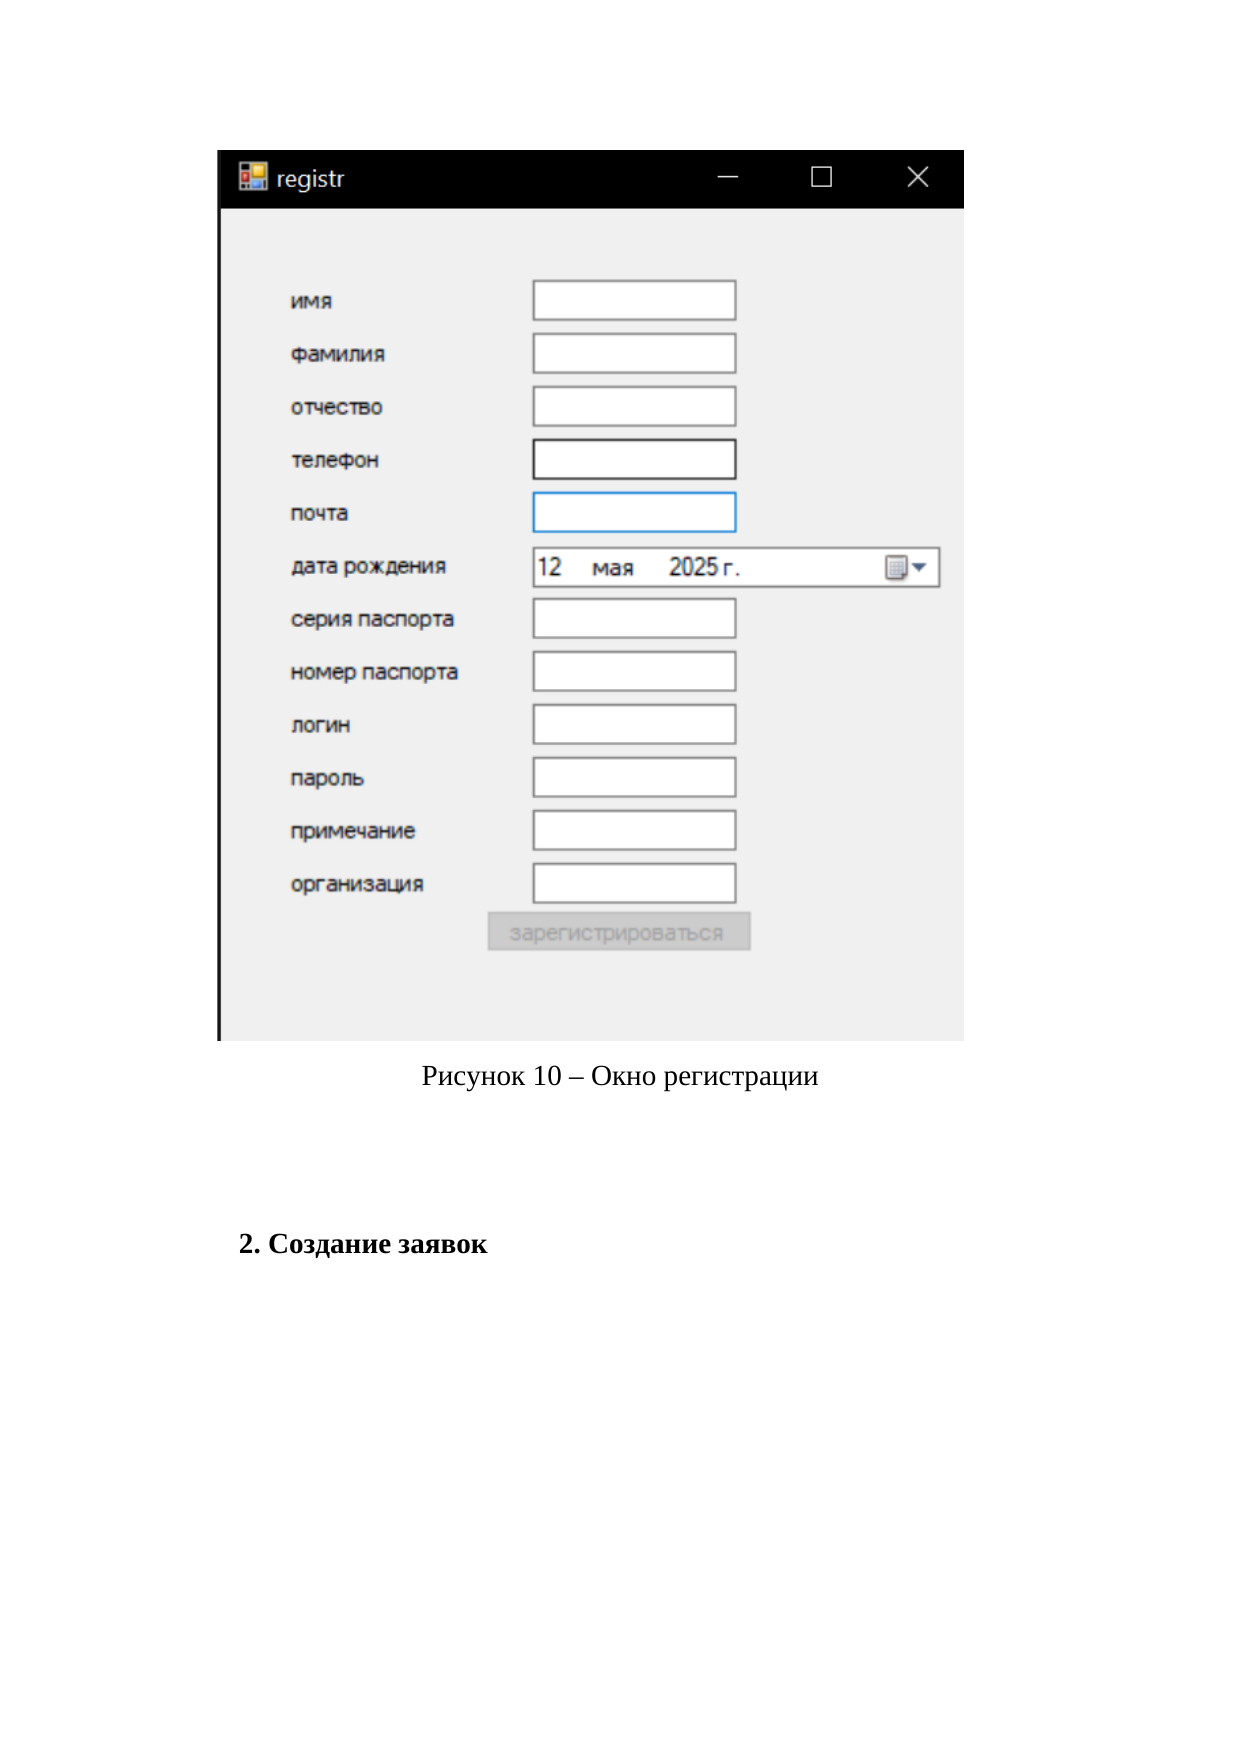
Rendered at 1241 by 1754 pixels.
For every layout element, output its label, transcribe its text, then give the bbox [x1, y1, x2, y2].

picture [217, 150, 964, 1041]
text Рисунок 10 – Окно регистрации [150, 1058, 1090, 1092]
text 2. Создание заявок [150, 1226, 1031, 1260]
